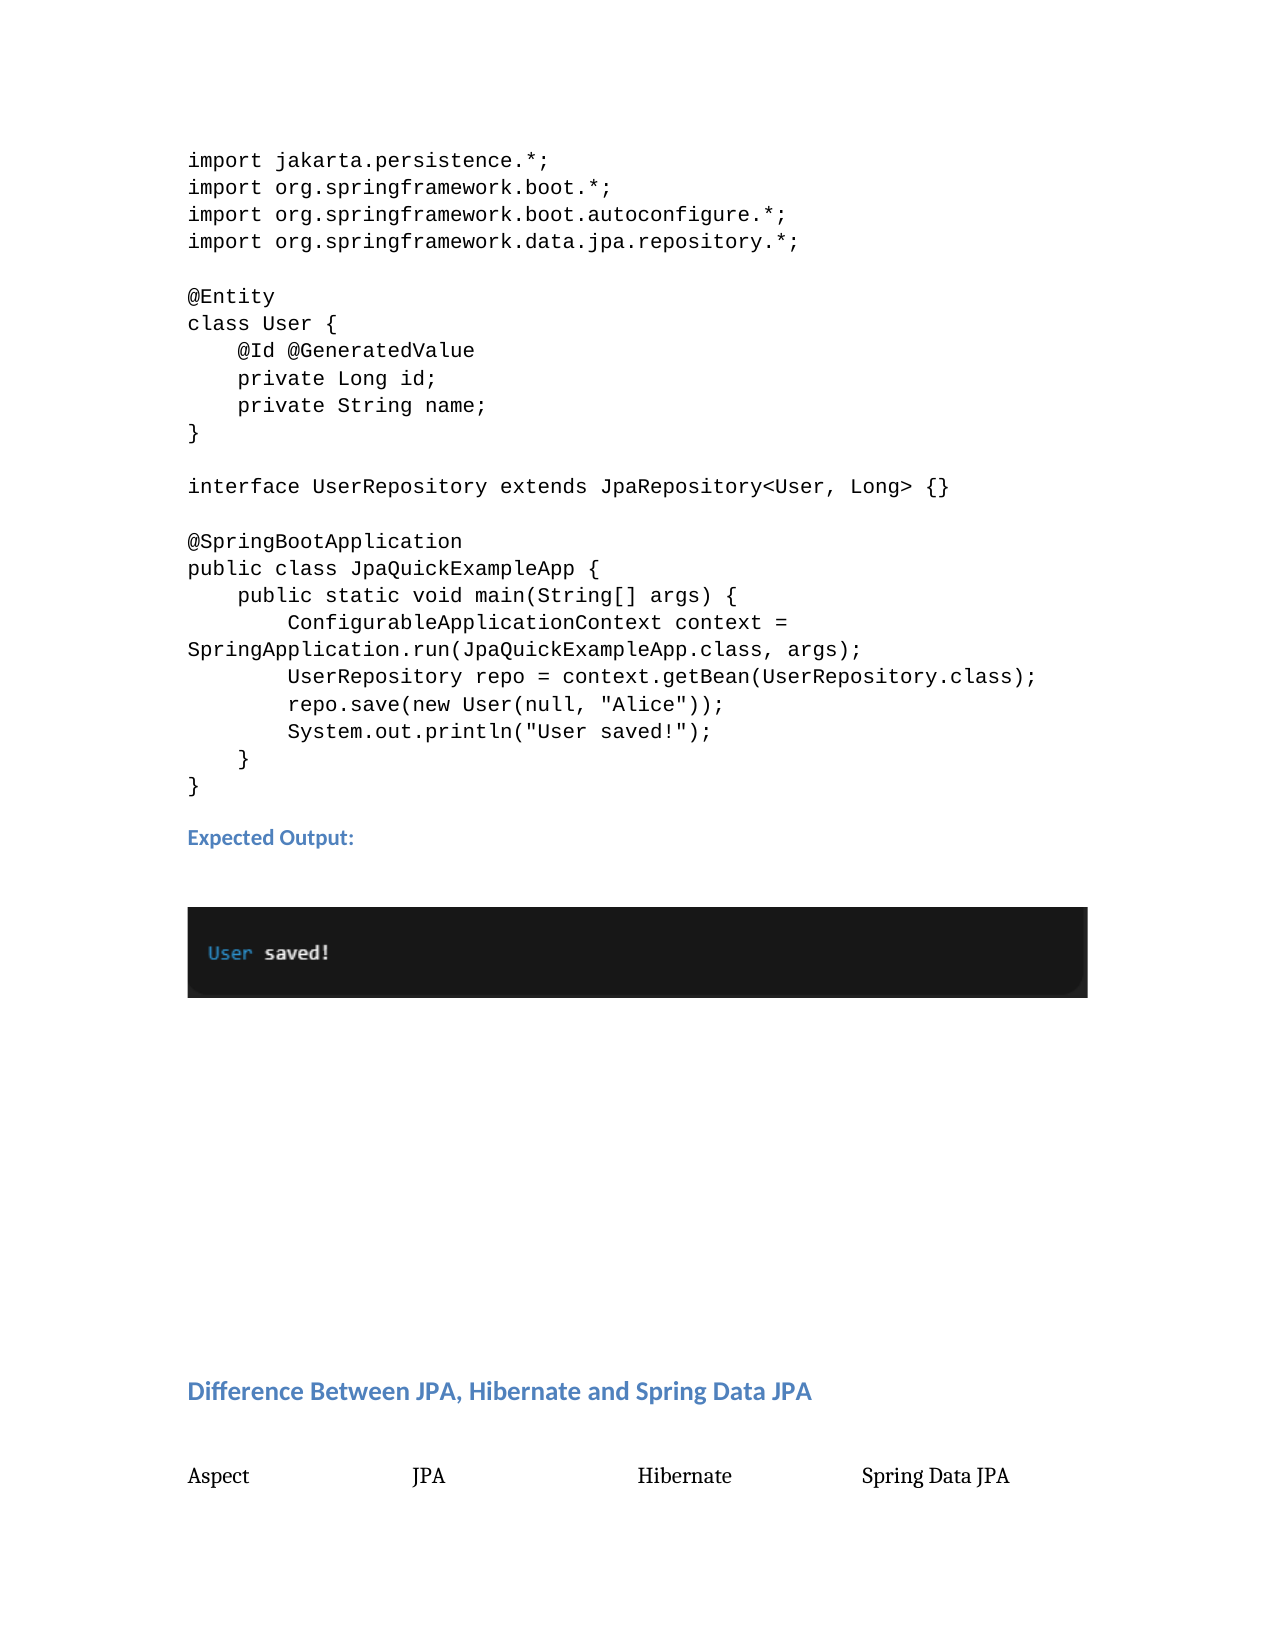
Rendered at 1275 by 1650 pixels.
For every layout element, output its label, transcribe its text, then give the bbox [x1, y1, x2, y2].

table_header Hibernate [626, 1463, 851, 1489]
table_header JPA [401, 1463, 626, 1489]
text import jakarta.persistence.*; import org.springframework.boot.*; import org.springframework.boot.autoconfigure.*; import org.springframework.data.jpa.repository.*; @Entity class User { @Id @GeneratedValue private Long id; private String name; } interface UserRepository extends JpaRepository<User, Long> {} @SpringBootApplication public class JpaQuickExampleApp { public static void main(String[] args) { ConfigurableApplicationContext context = SpringApplication.run(JpaQuickExampleApp.class, args); UserRepository repo = context.getBean(UserRepository.class); repo.save(new User(null, "Alice")); System.out.println("User saved!"); } } [187, 150, 1087, 799]
subtitle Expected Output: [187, 823, 1087, 851]
picture [187, 907, 1088, 998]
table_header Aspect [176, 1463, 401, 1489]
table_header Spring Data JPA [851, 1463, 1076, 1489]
subtitle Difference Between JPA, Hibernate and Spring Data JPA [187, 1374, 1087, 1407]
